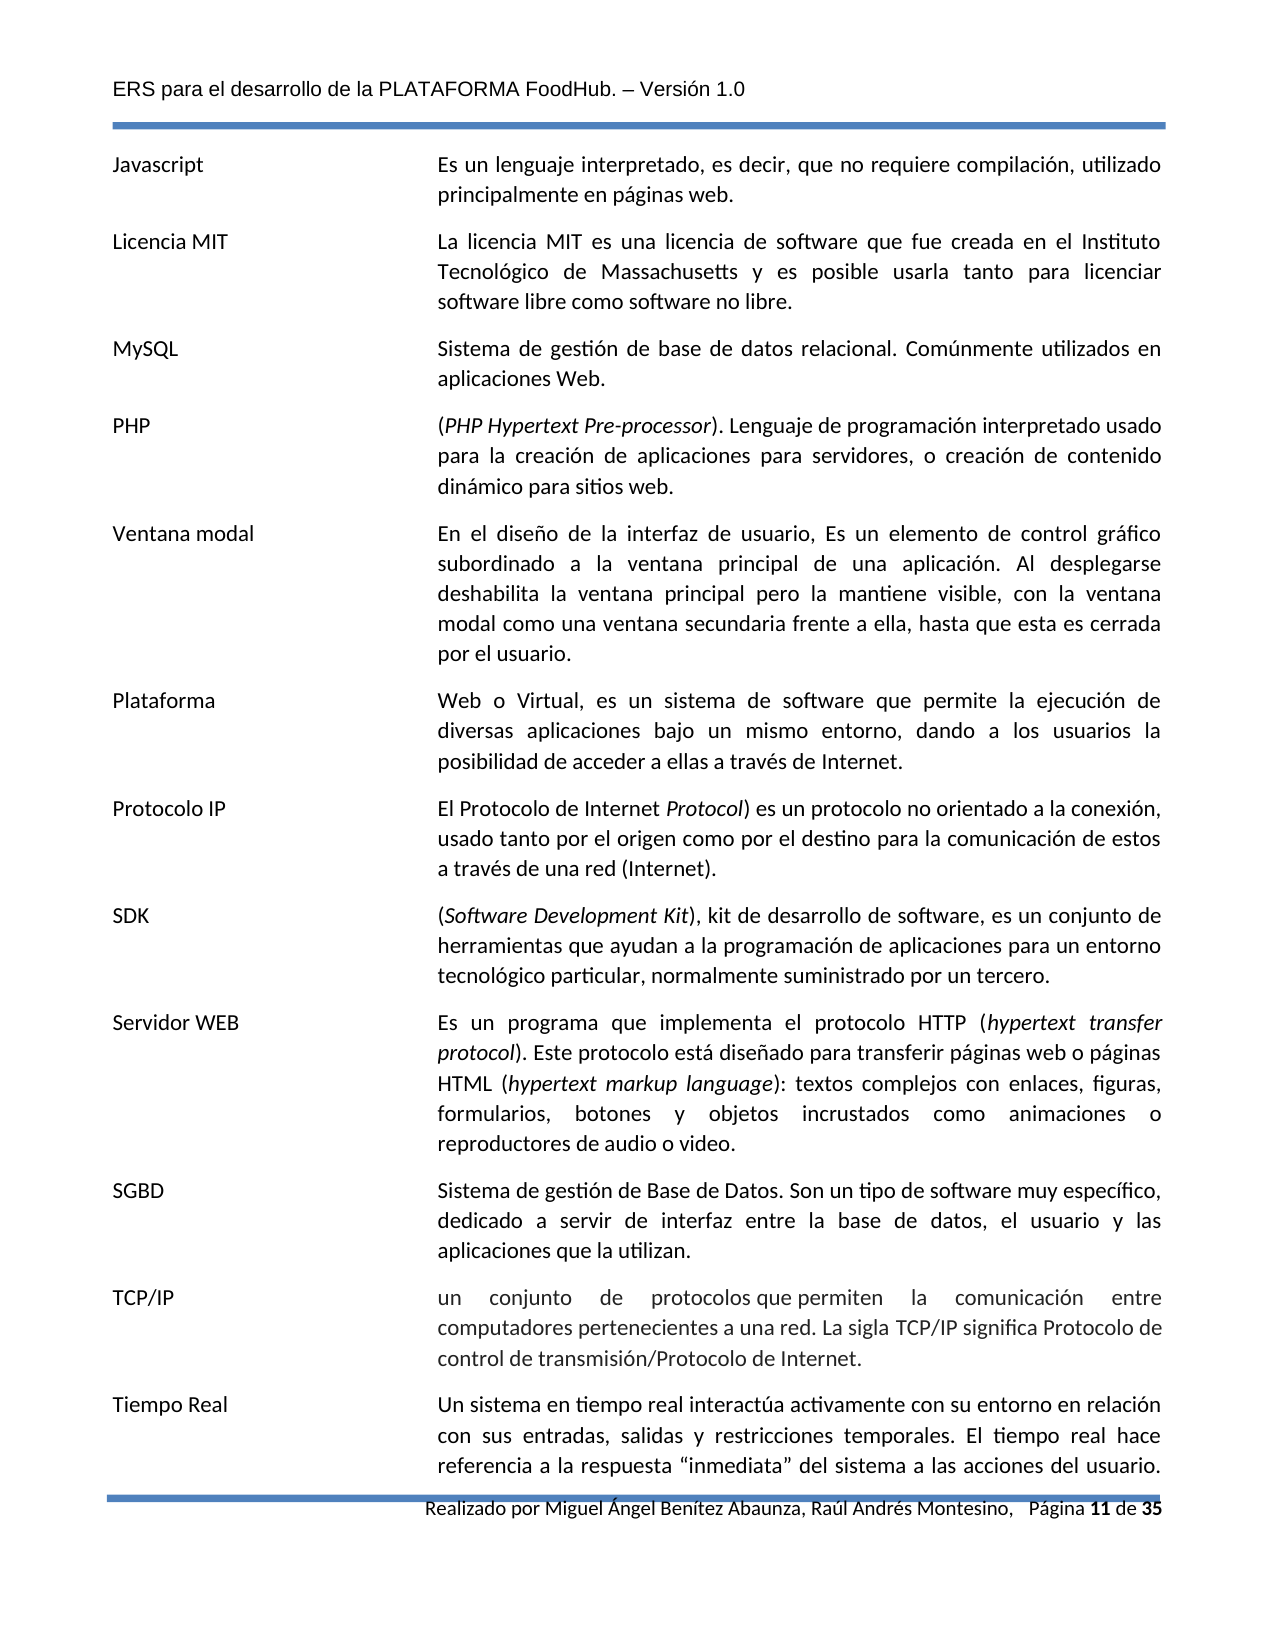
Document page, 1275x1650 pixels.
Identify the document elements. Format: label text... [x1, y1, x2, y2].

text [112, 1391, 1162, 1479]
text Servidor WEB Es un programa que implementa el protocolo HTTP (hypertext transfer protocol). Este protocolo está diseñado para transferir páginas web o páginas HTML (hypertext markup language): textos complejos con enlaces, figuras, formularios, botones y objetos incrustados como animaciones o reproductores de audio o video. [112, 1008, 1162, 1157]
text SGBD Sistema de gestión de Base de Datos. Son un tipo de software muy específico, dedicado a servir de interfaz entre la base de datos, el usuario y las aplicaciones que la utilizan. [112, 1176, 1162, 1264]
text Plataforma Web o Virtual, es un sistema de software que permite la ejecución de diversas aplicaciones bajo un mismo entorno, dando a los usuarios la posibilidad de acceder a ellas a través de Internet. [112, 686, 1162, 775]
text PHP (PHP Hypertext Pre-processor). Lenguaje de programación interpretado usado para la creación de aplicaciones para servidores, o creación de contenido dinámico para sitios web. [112, 411, 1162, 500]
text Javascript Es un lenguaje interpretado, es decir, que no requiere compilación, utilizado principalmente en páginas web. [112, 150, 1162, 208]
text Protocolo IP El Protocolo de Internet Protocol) es un protocolo no orientado a la conexión, usado tanto por el origen como por el destino para la comunicación de estos a través de una red (Internet). [112, 794, 1162, 882]
text SDK (Software Development Kit), kit de desarrollo de software, es un conjunto de herramientas que ayudan a la programación de aplicaciones para un entorno tecnológico particular, normalmente suministrado por un tercero. [112, 901, 1162, 989]
text MySQL Sistema de gestión de base de datos relacional. Comúnmente utilizados en aplicaciones Web. [112, 334, 1162, 393]
text Ventana modal En el diseño de la interfaz de usuario, Es un elemento de control gráfico subordinado a la ventana principal de una aplicación. Al desplegarse deshabilita la ventana principal pero la mantiene visible, con la ventana modal como una ventana secundaria frente a ella, hasta que esta es cerrada por el usuario. [112, 519, 1162, 668]
text Licencia MIT La licencia MIT es una licencia de software que fue creada en el Instituto Tecnológico de Massachusetts y es posible usarla tanto para licenciar software libre como software no libre. [112, 227, 1162, 316]
text TCP/IP un conjunto de protocolos que permiten la comunicación entre computadores pertenecientes a una red. La sigla TCP/IP significa Protocolo de control de transmisión/Protocolo de Internet. [112, 1283, 1162, 1372]
